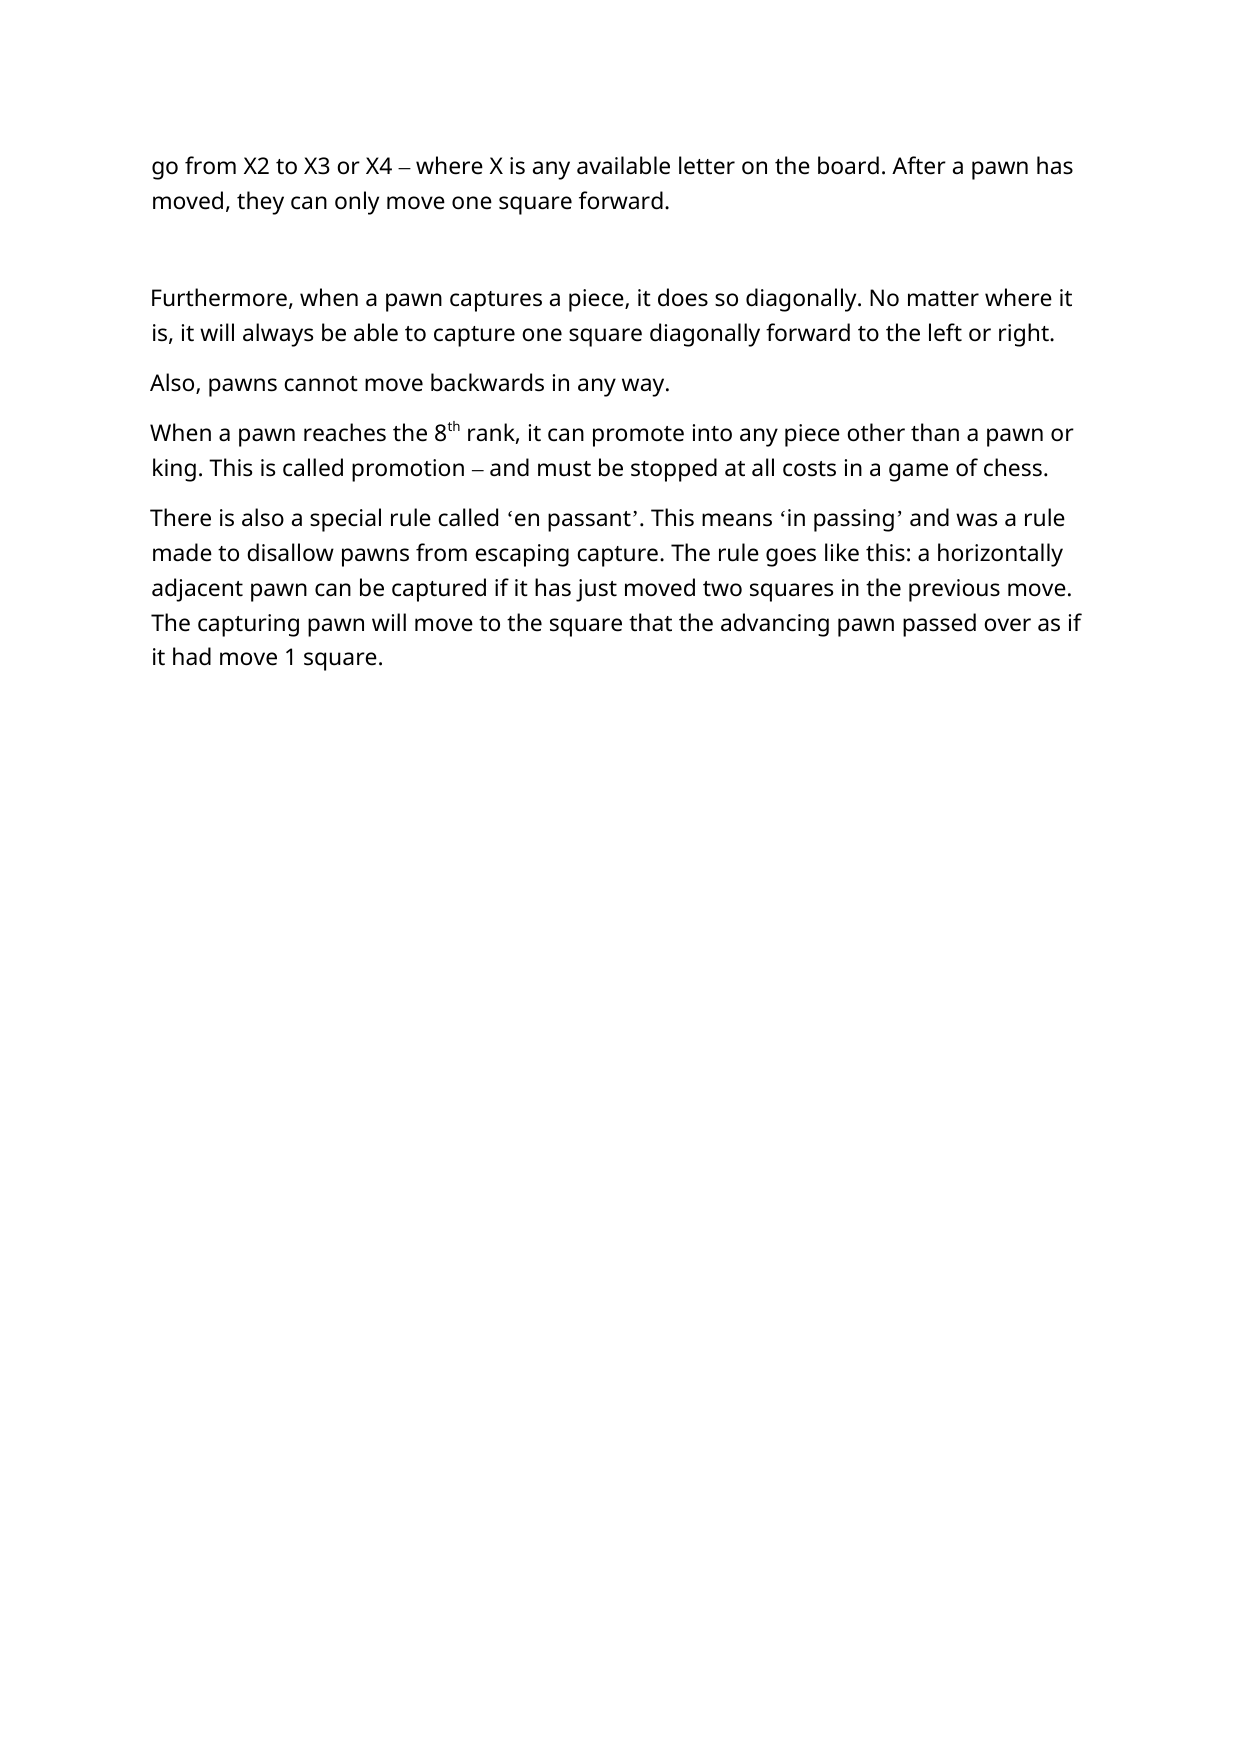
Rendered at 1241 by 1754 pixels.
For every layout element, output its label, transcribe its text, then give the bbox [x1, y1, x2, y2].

text Also, pawns cannot move backwards in any way. [150, 367, 1089, 398]
